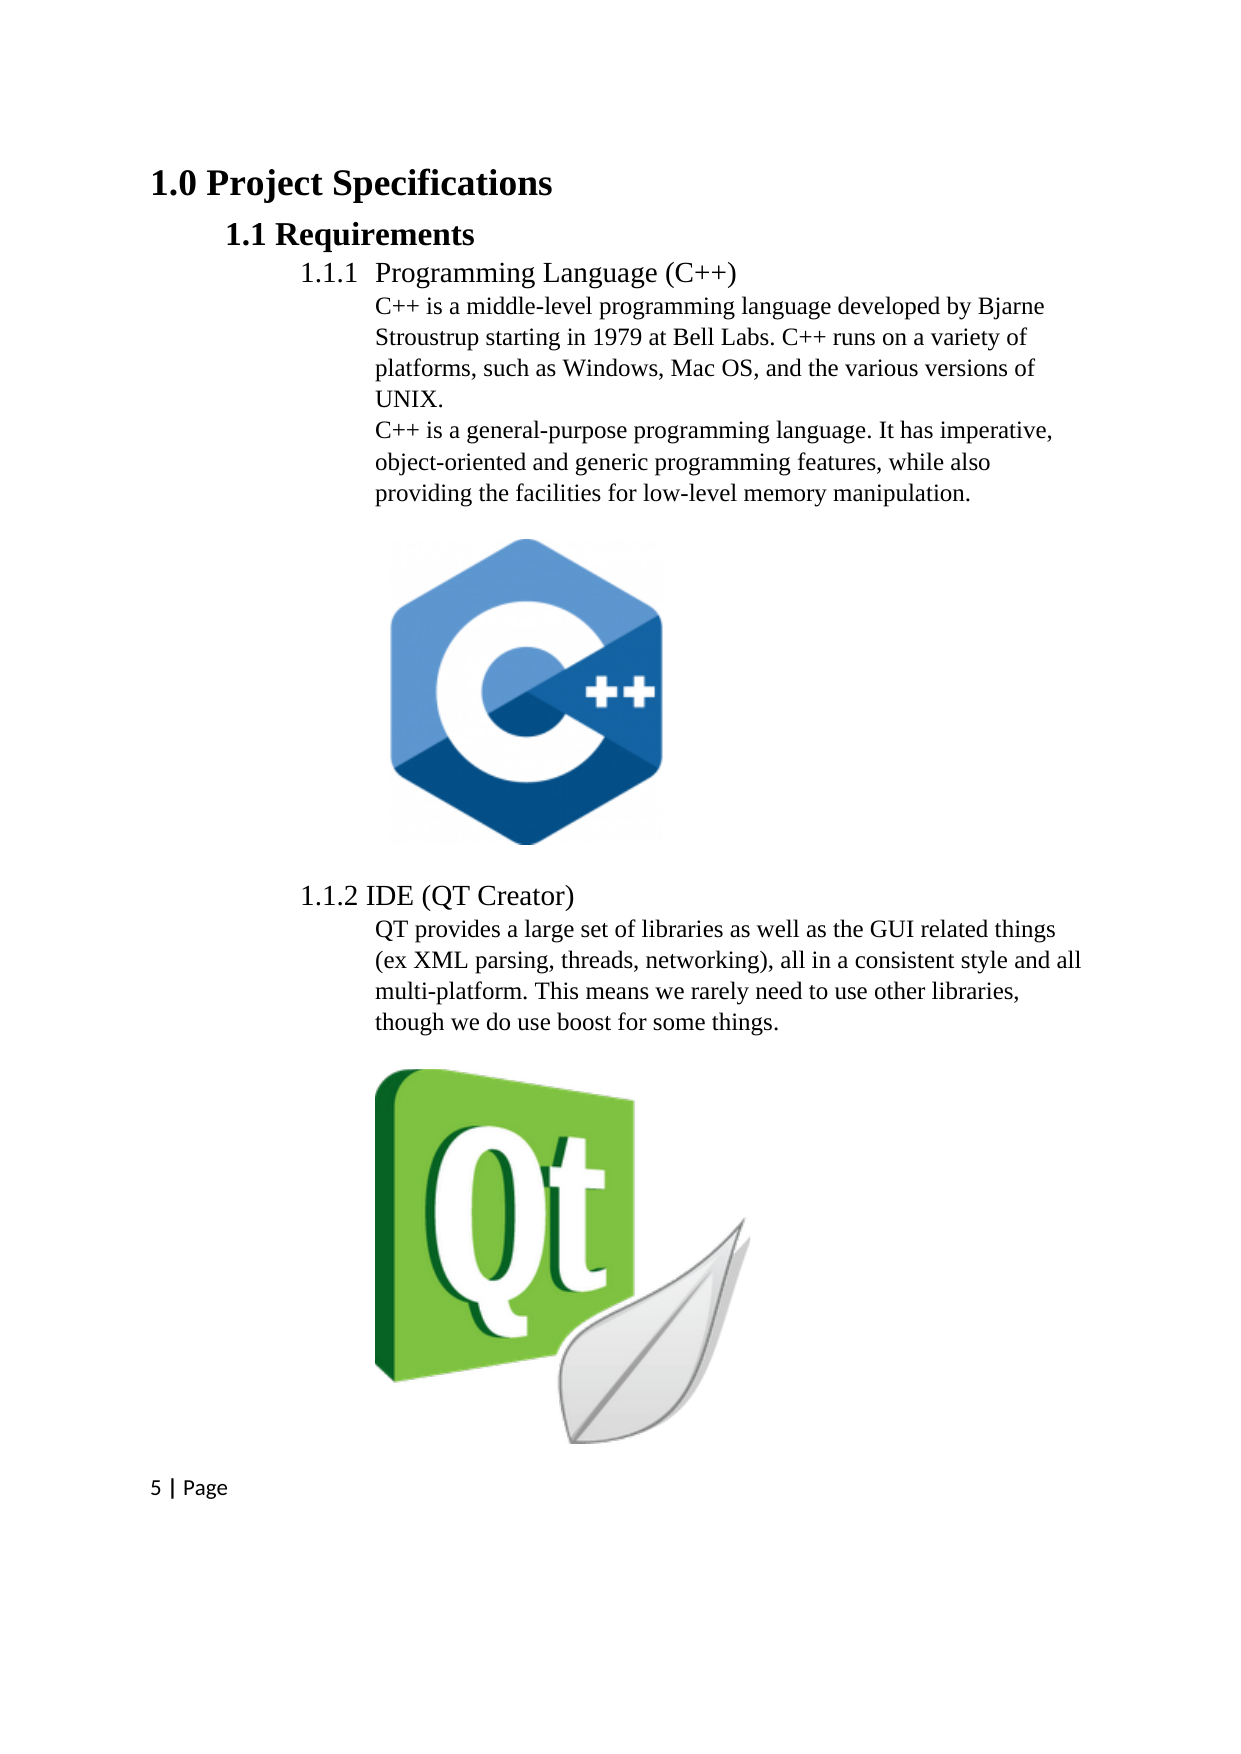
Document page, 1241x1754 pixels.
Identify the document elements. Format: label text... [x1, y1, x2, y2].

subtitle Project Specifications [150, 160, 1090, 203]
text C++ is a middle-level programming language developed by Bjarne Stroustrup starting in 1979 at Bell Labs. C++ runs on a variety of platforms, such as Windows, Mac OS, and the various versions of UNIX. [375, 291, 1090, 413]
text 1.1 Requirements [225, 214, 1090, 252]
text 1.1.2 IDE (QT Creator) [300, 878, 1090, 911]
text 1.1.1 Programming Language (C++) [300, 255, 1090, 289]
text C++ is a general-purpose programming language. It has imperative, object-oriented and generic programming features, while also providing the facilities for low-level memory manipulation. [375, 416, 1090, 506]
picture [375, 1069, 750, 1444]
text QT provides a large set of libraries as well as the GUI related things (ex XML parsing, threads, networking), all in a consistent style and all multi-platform. This means we rarely need to use other libraries, though we do use boost for some things. [375, 914, 1090, 1036]
picture [375, 539, 680, 845]
